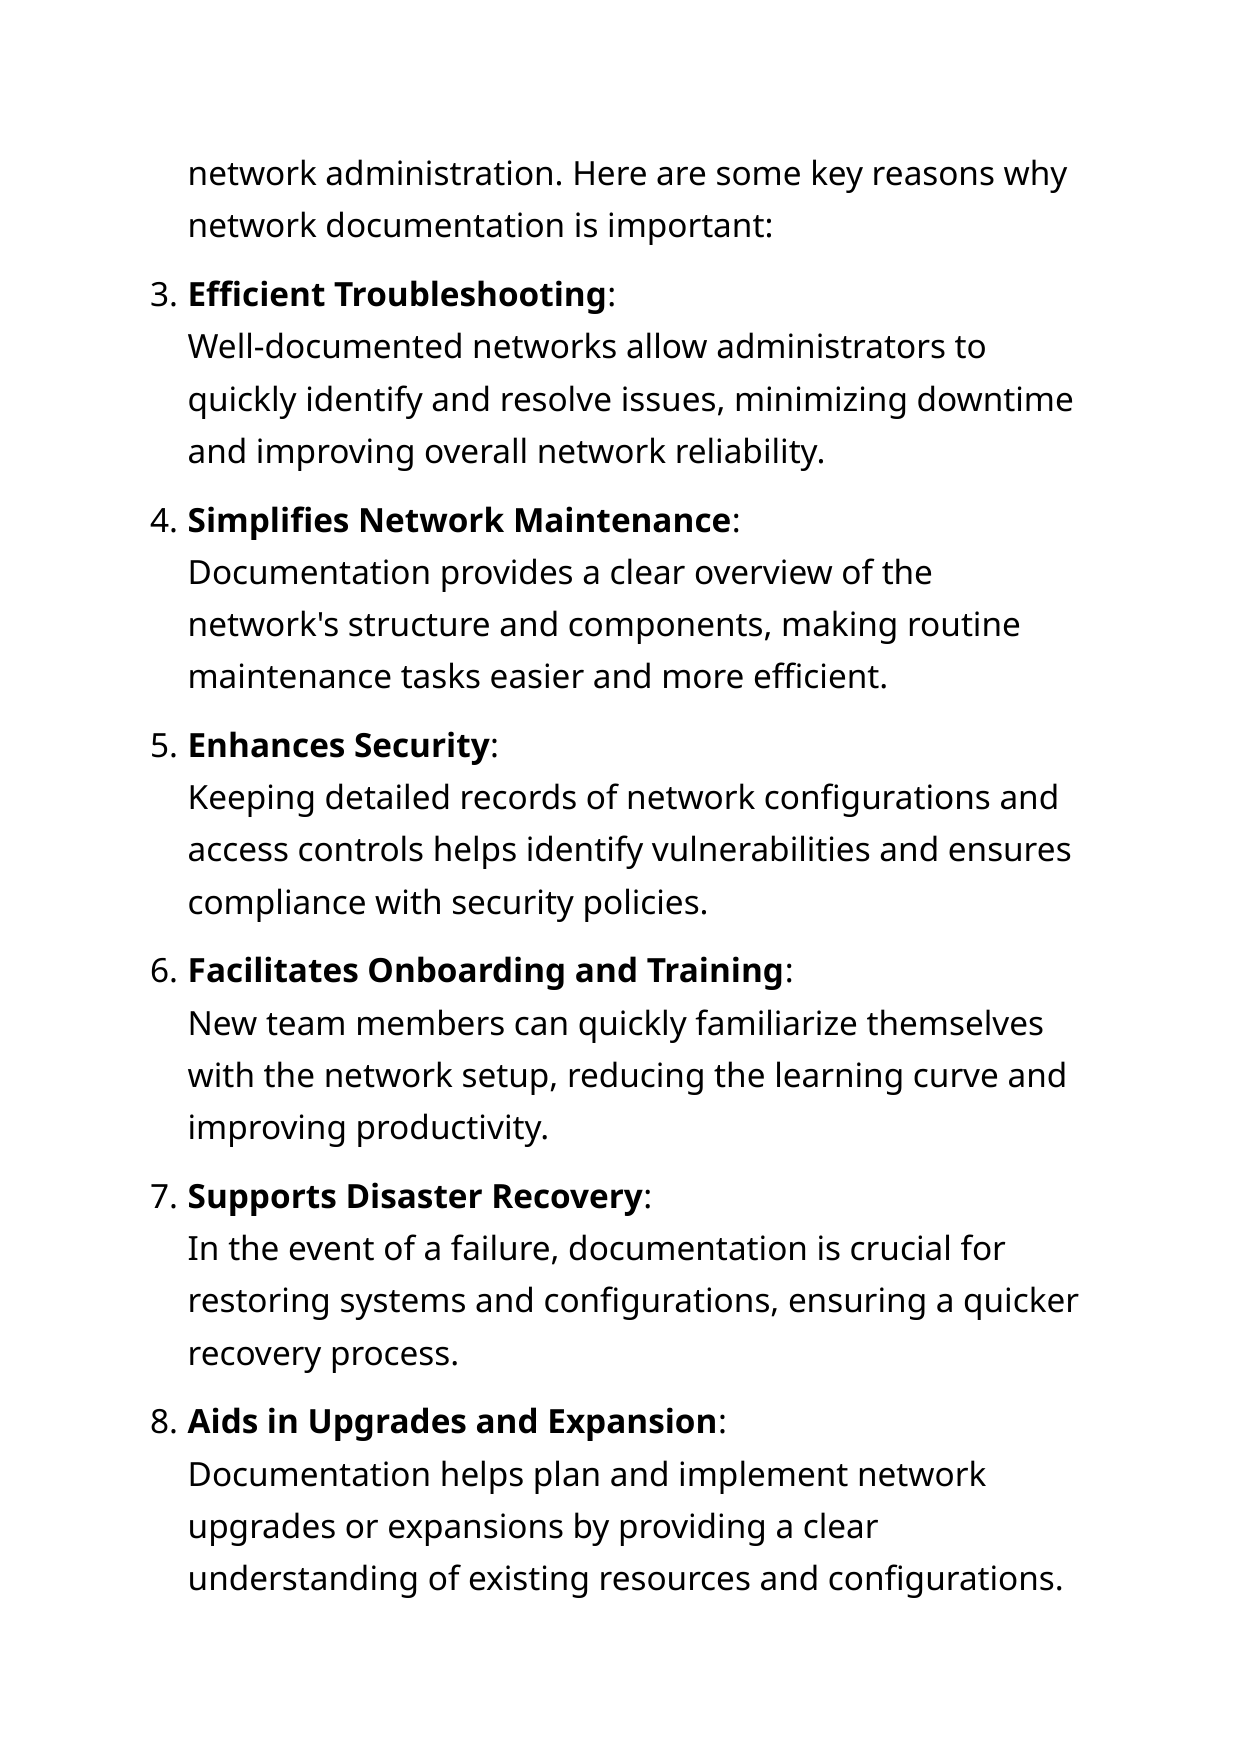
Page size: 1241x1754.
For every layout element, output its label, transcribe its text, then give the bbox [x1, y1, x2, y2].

list Simplifies Network Maintenance: Documentation provides a clear overview of the network's structure and components, making routine maintenance tasks easier and more efficient. [150, 496, 1090, 698]
list Supports Disaster Recovery: In the event of a failure, documentation is crucial for restoring systems and configurations, ensuring a quicker recovery process. [150, 1173, 1090, 1375]
list Efficient Troubleshooting: Well-documented networks allow administrators to quickly identify and resolve issues, minimizing downtime and improving overall network reliability. [150, 271, 1090, 473]
list Enhances Security: Keeping detailed records of network configurations and access controls helps identify vulnerabilities and ensures compliance with security policies. [150, 722, 1090, 924]
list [150, 150, 1090, 248]
list Facilitates Onboarding and Training: New team members can quickly familiarize themselves with the network setup, reducing the learning curve and improving productivity. [150, 947, 1090, 1149]
list Aids in Upgrades and Expansion: Documentation helps plan and implement network upgrades or expansions by providing a clear understanding of existing resources and configurations. [150, 1398, 1090, 1600]
